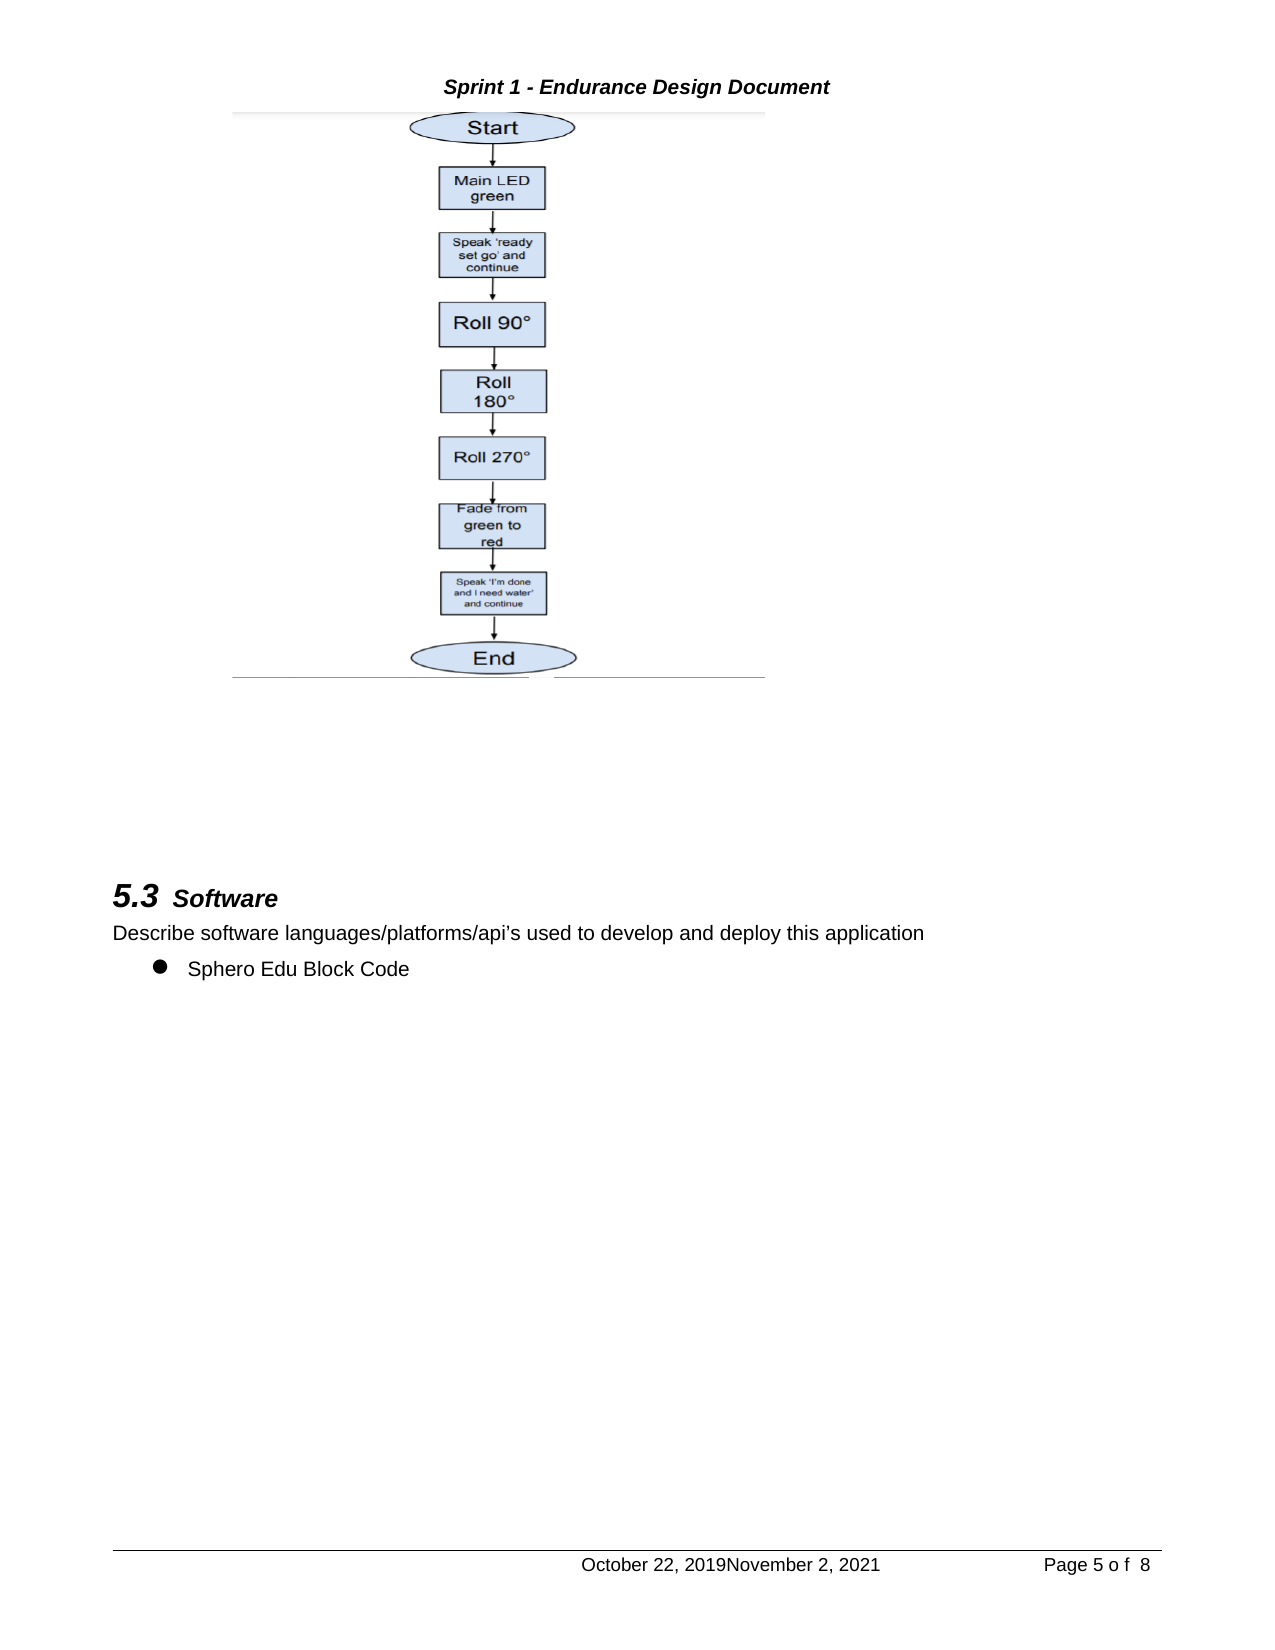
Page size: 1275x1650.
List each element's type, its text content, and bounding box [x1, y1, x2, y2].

picture [232, 112, 765, 678]
subtitle Software [112, 876, 1162, 915]
text Describe software languages/platforms/api’s used to develop and deploy this application [112, 921, 1162, 945]
list Sphero Edu Block Code [150, 945, 1162, 983]
